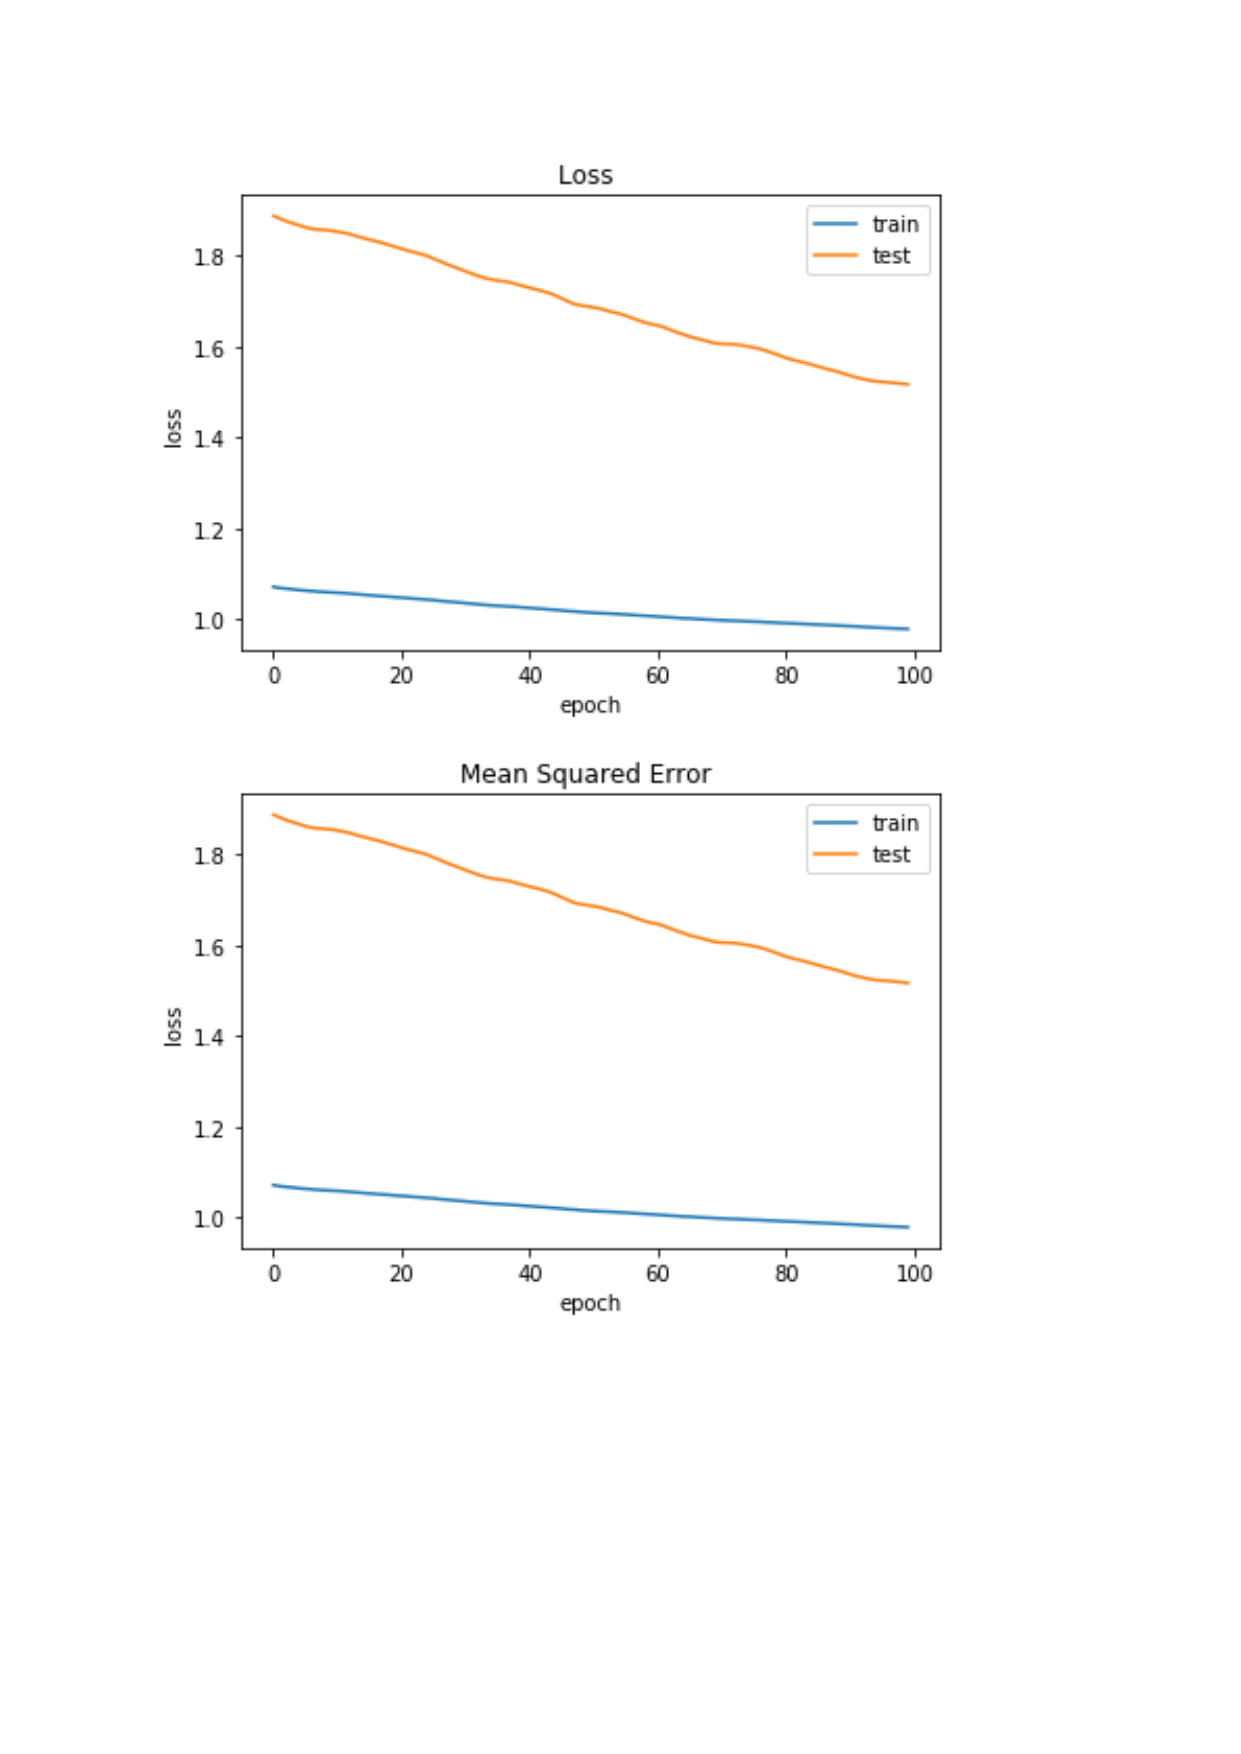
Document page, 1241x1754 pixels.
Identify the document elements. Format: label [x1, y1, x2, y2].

picture [150, 748, 961, 1328]
picture [150, 150, 961, 730]
